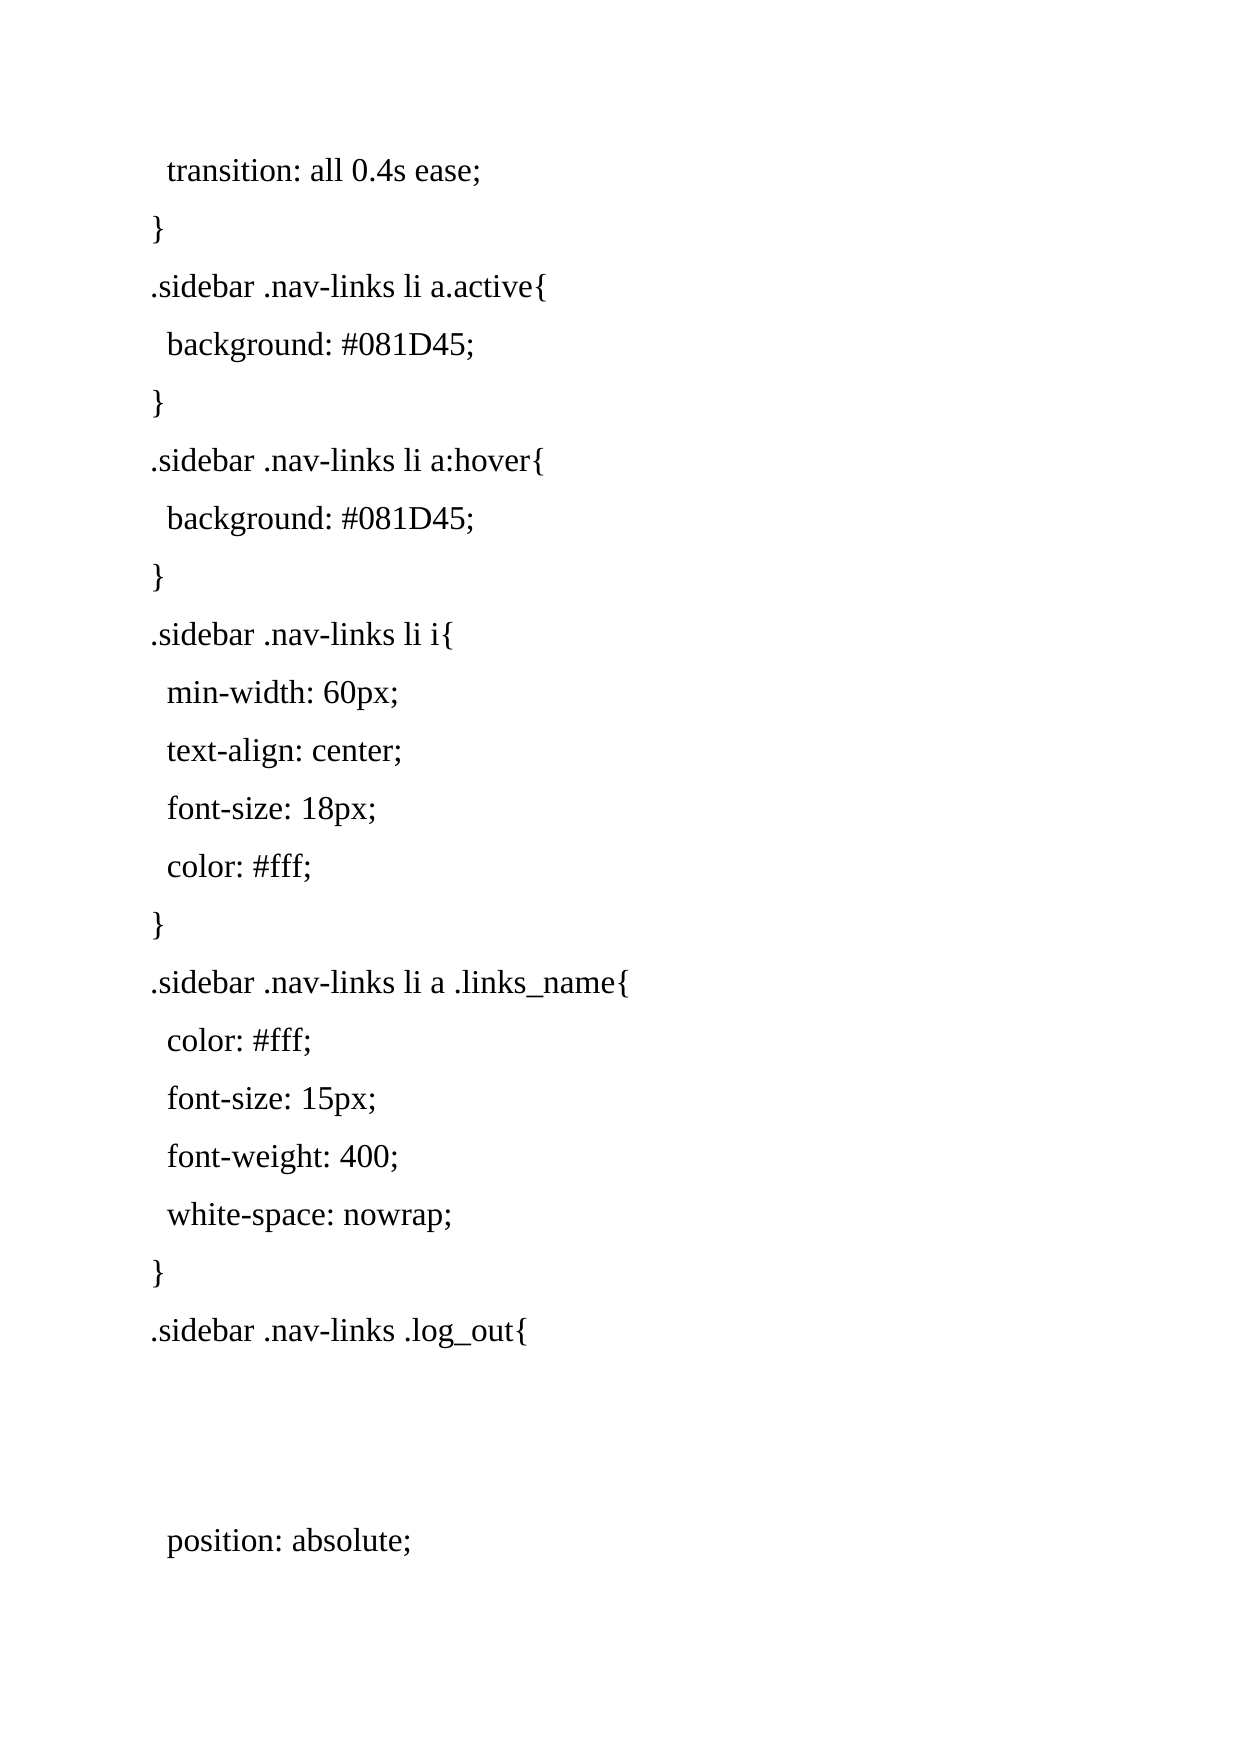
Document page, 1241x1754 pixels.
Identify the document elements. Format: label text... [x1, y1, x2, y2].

text color: #fff; [150, 1020, 1090, 1059]
text color: #fff; [150, 846, 1090, 884]
text .sidebar .nav-links li a .links_name{ [150, 962, 1090, 1001]
text background: #081D45; [150, 324, 1090, 362]
text font-size: 15px; [150, 1078, 1090, 1117]
text text-align: center; [150, 730, 1090, 768]
text .sidebar .nav-links li i{ [150, 614, 1090, 652]
text } [150, 1252, 1090, 1291]
text } [150, 904, 1090, 943]
text } [150, 382, 1090, 420]
text min-width: 60px; [150, 672, 1090, 711]
text } [150, 208, 1090, 246]
text .sidebar .nav-links .log_out{ [150, 1310, 1090, 1349]
text background: #081D45; [150, 498, 1090, 536]
text transition: all 0.4s ease; [150, 150, 1090, 188]
text .sidebar .nav-links li a:hover{ [150, 440, 1090, 478]
text white-space: nowrap; [150, 1194, 1090, 1233]
text font-weight: 400; [150, 1136, 1090, 1175]
text } [150, 556, 1090, 594]
text font-size: 18px; [150, 788, 1090, 827]
text position: absolute; [150, 1520, 1090, 1558]
text .sidebar .nav-links li a.active{ [150, 266, 1090, 304]
